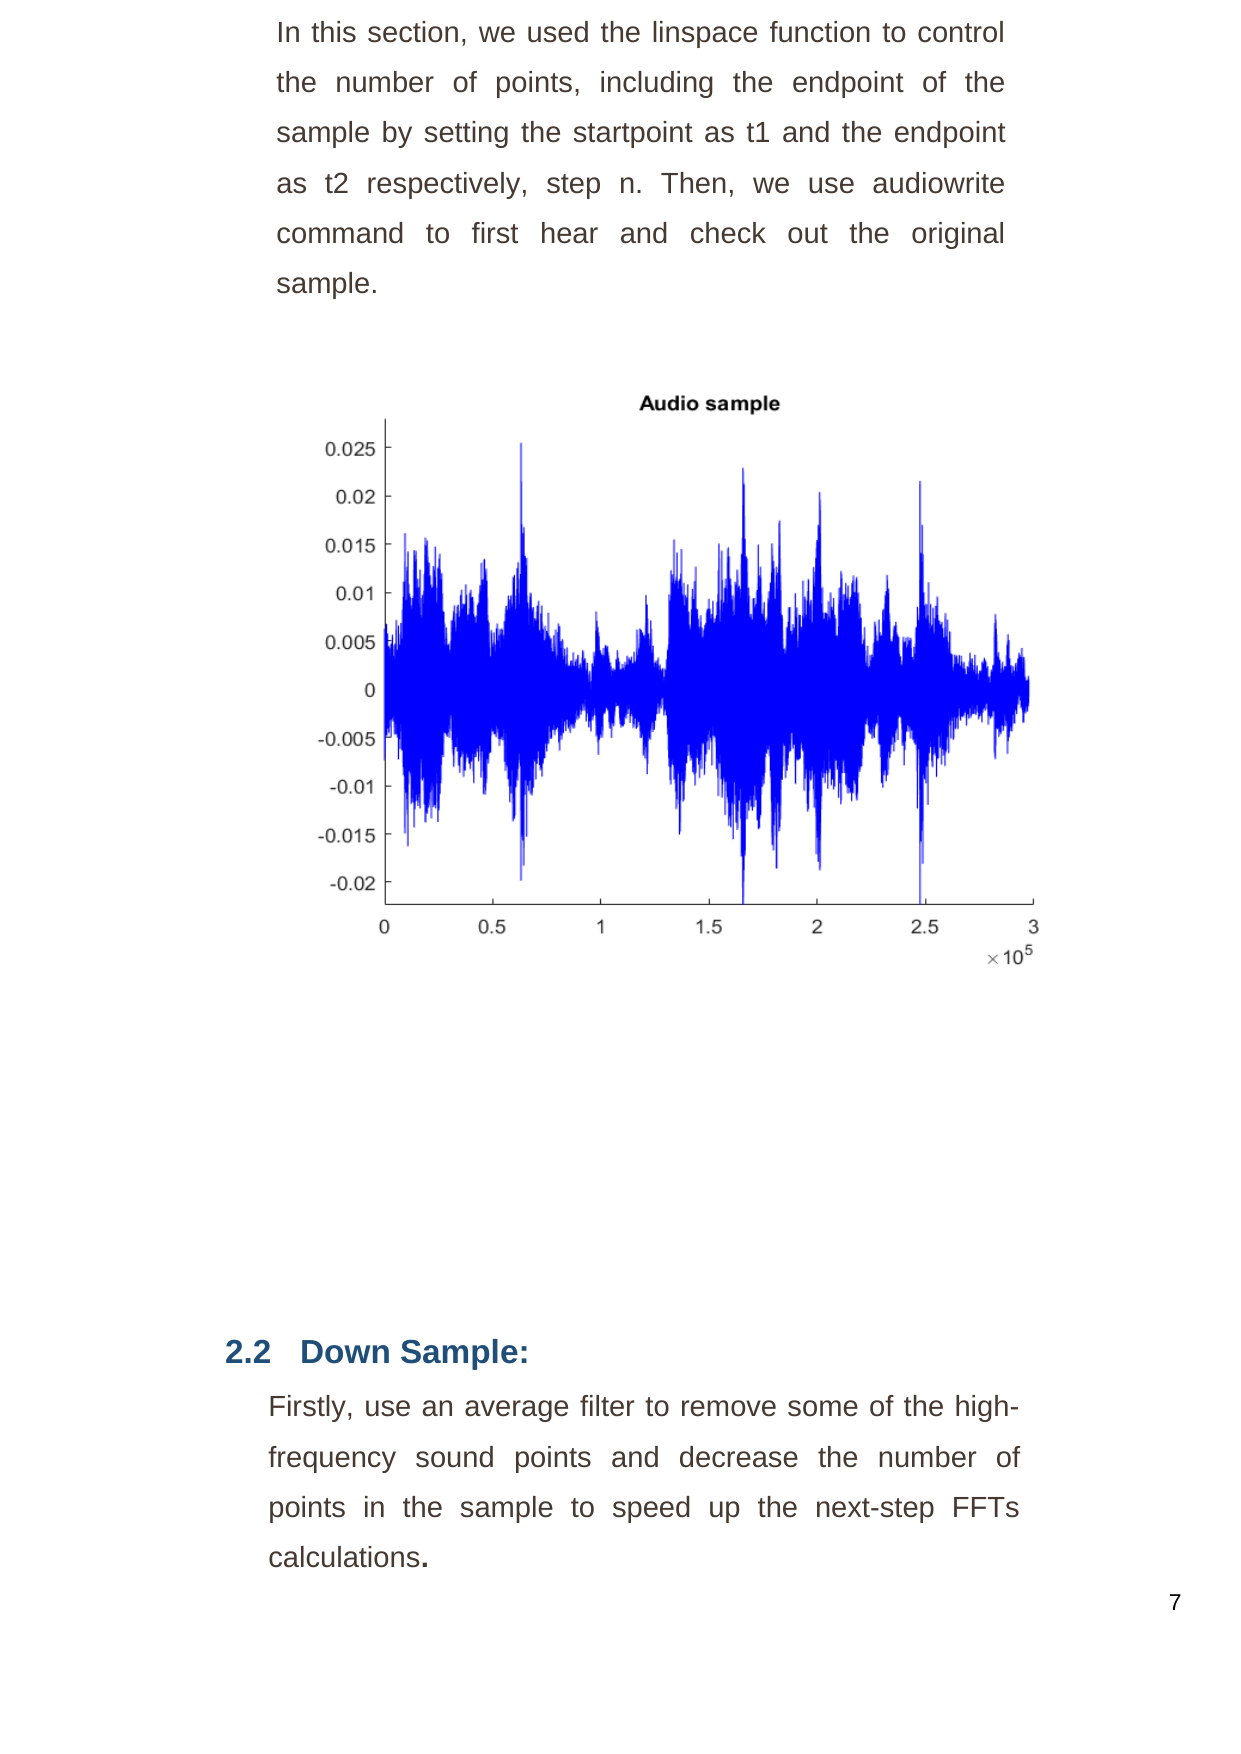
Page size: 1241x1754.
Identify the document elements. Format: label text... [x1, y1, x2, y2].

list Firstly, use an average filter to remove some of the high-frequency sound points and decrease the number of points in the sample to speed up the next-step FFTs calculations. [268, 1389, 1021, 1574]
list In this section, we used the linspace function to control the number of points, including the endpoint of the sample by setting the startpoint as t1 and the endpoint as t2 respectively, step n. Then, we use audiowrite command to first hear and check out the original sample. [276, 15, 1006, 300]
list Down Sample: [225, 1332, 1181, 1370]
picture [276, 374, 1113, 971]
